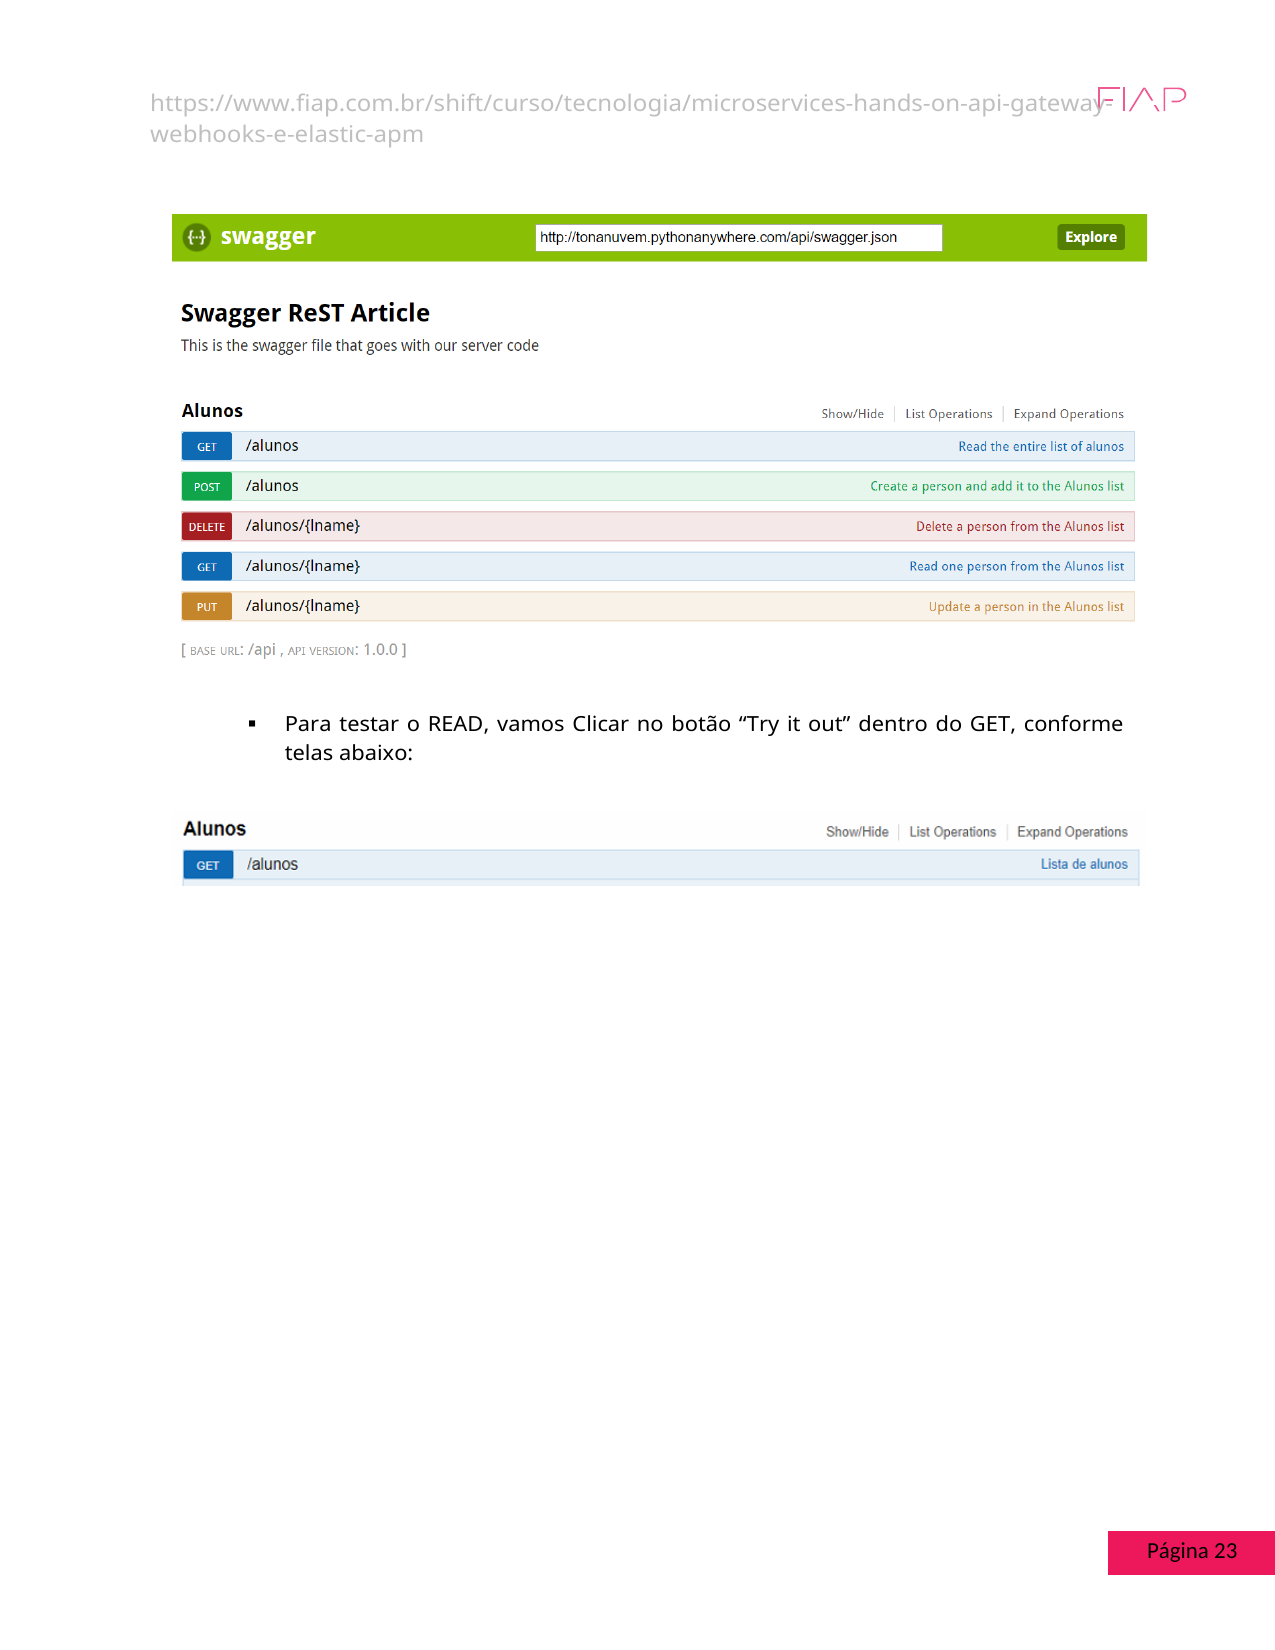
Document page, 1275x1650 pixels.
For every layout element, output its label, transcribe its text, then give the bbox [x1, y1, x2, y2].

picture [172, 811, 1148, 886]
picture [172, 214, 1148, 669]
list Para testar o READ, vamos Clicar no botão “Try it out” dentro do GET, conforme telas abaixo: [247, 709, 1125, 766]
